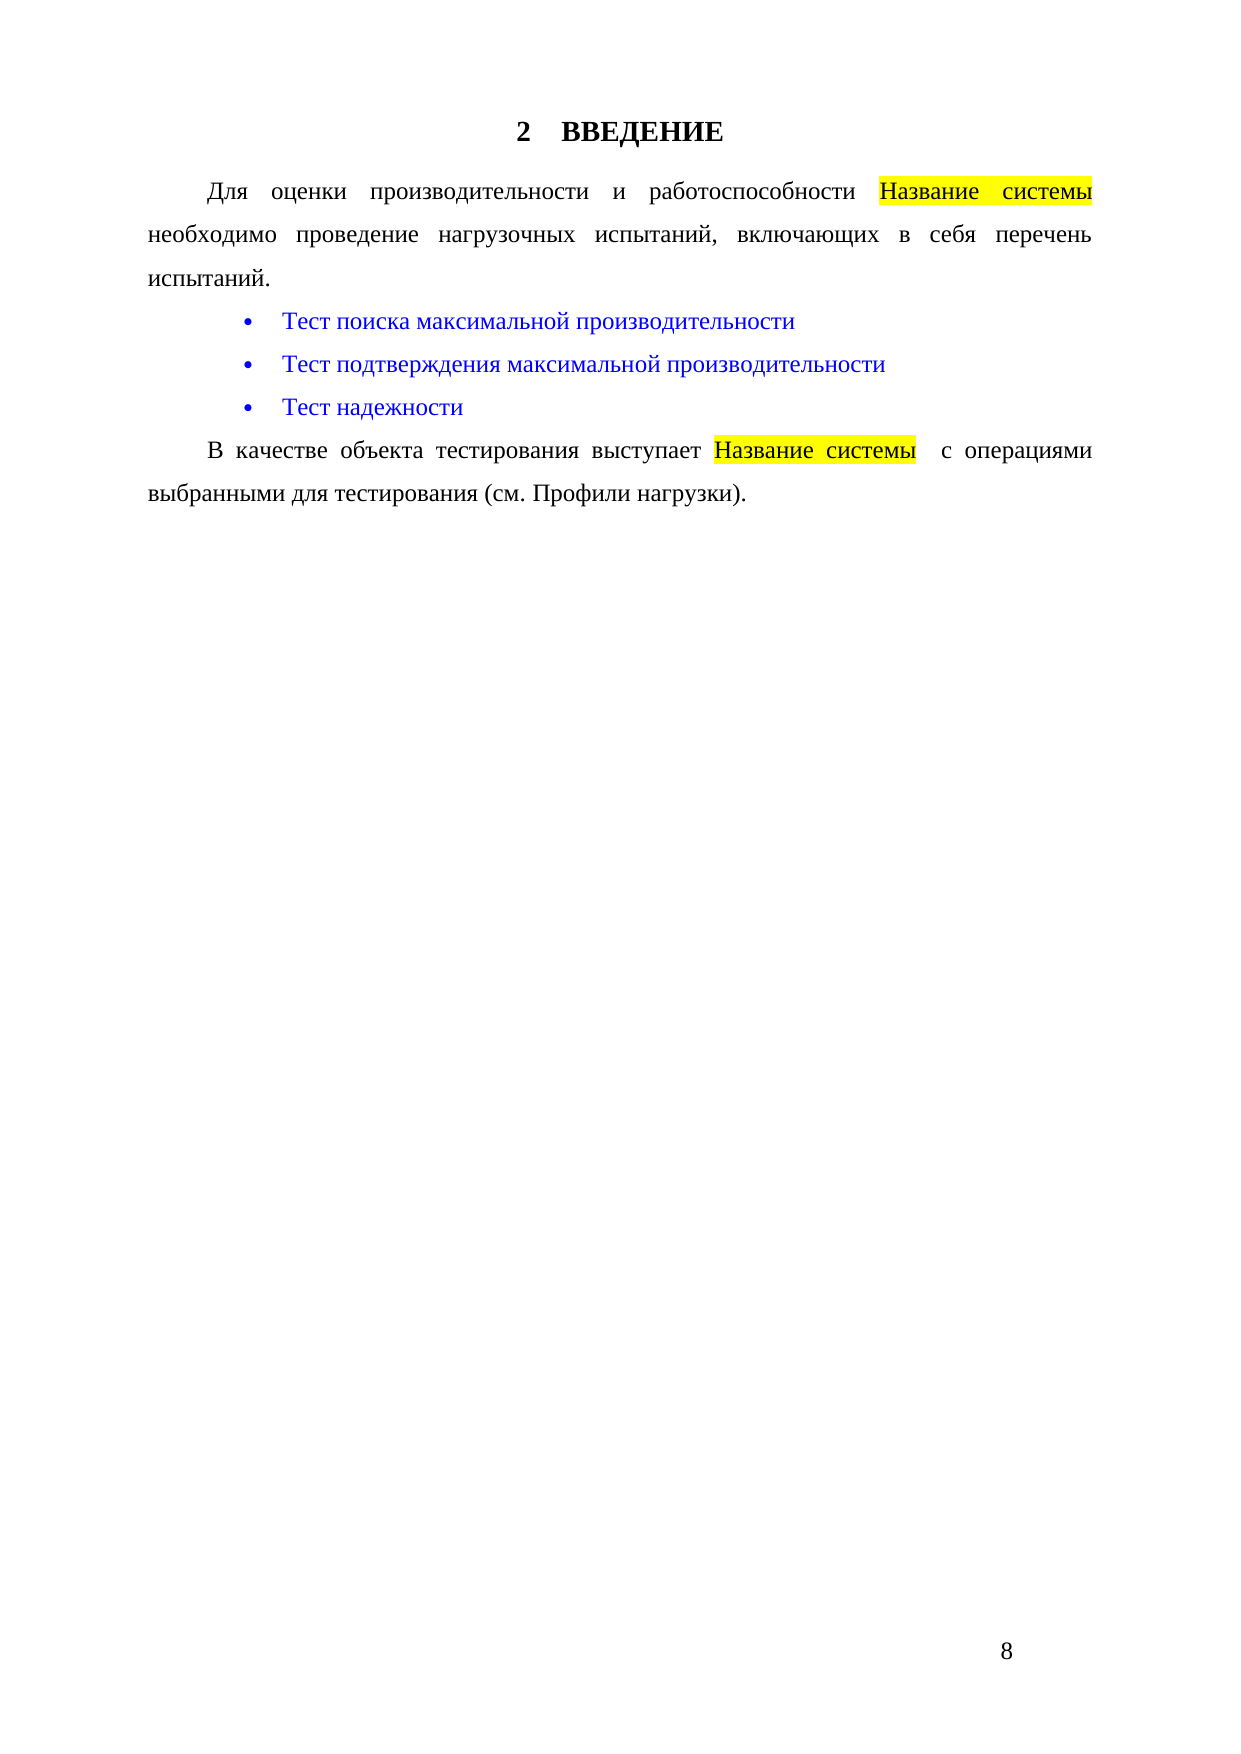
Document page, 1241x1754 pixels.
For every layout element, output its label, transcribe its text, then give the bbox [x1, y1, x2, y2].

subtitle Введение [148, 114, 1092, 147]
text Для оценки производительности и работоспособности Название системы необходимо проведение нагрузочных испытаний, включающих в себя перечень испытаний. [148, 176, 1092, 291]
list Тест надежности [244, 392, 1092, 421]
text В качестве объекта тестирования выступает Название системы с операциями выбранными для тестирования (см. Профили нагрузки). [148, 435, 1092, 507]
list Тест поиска максимальной производительности [244, 306, 1092, 334]
list Тест подтверждения максимальной производительности [244, 349, 1092, 378]
